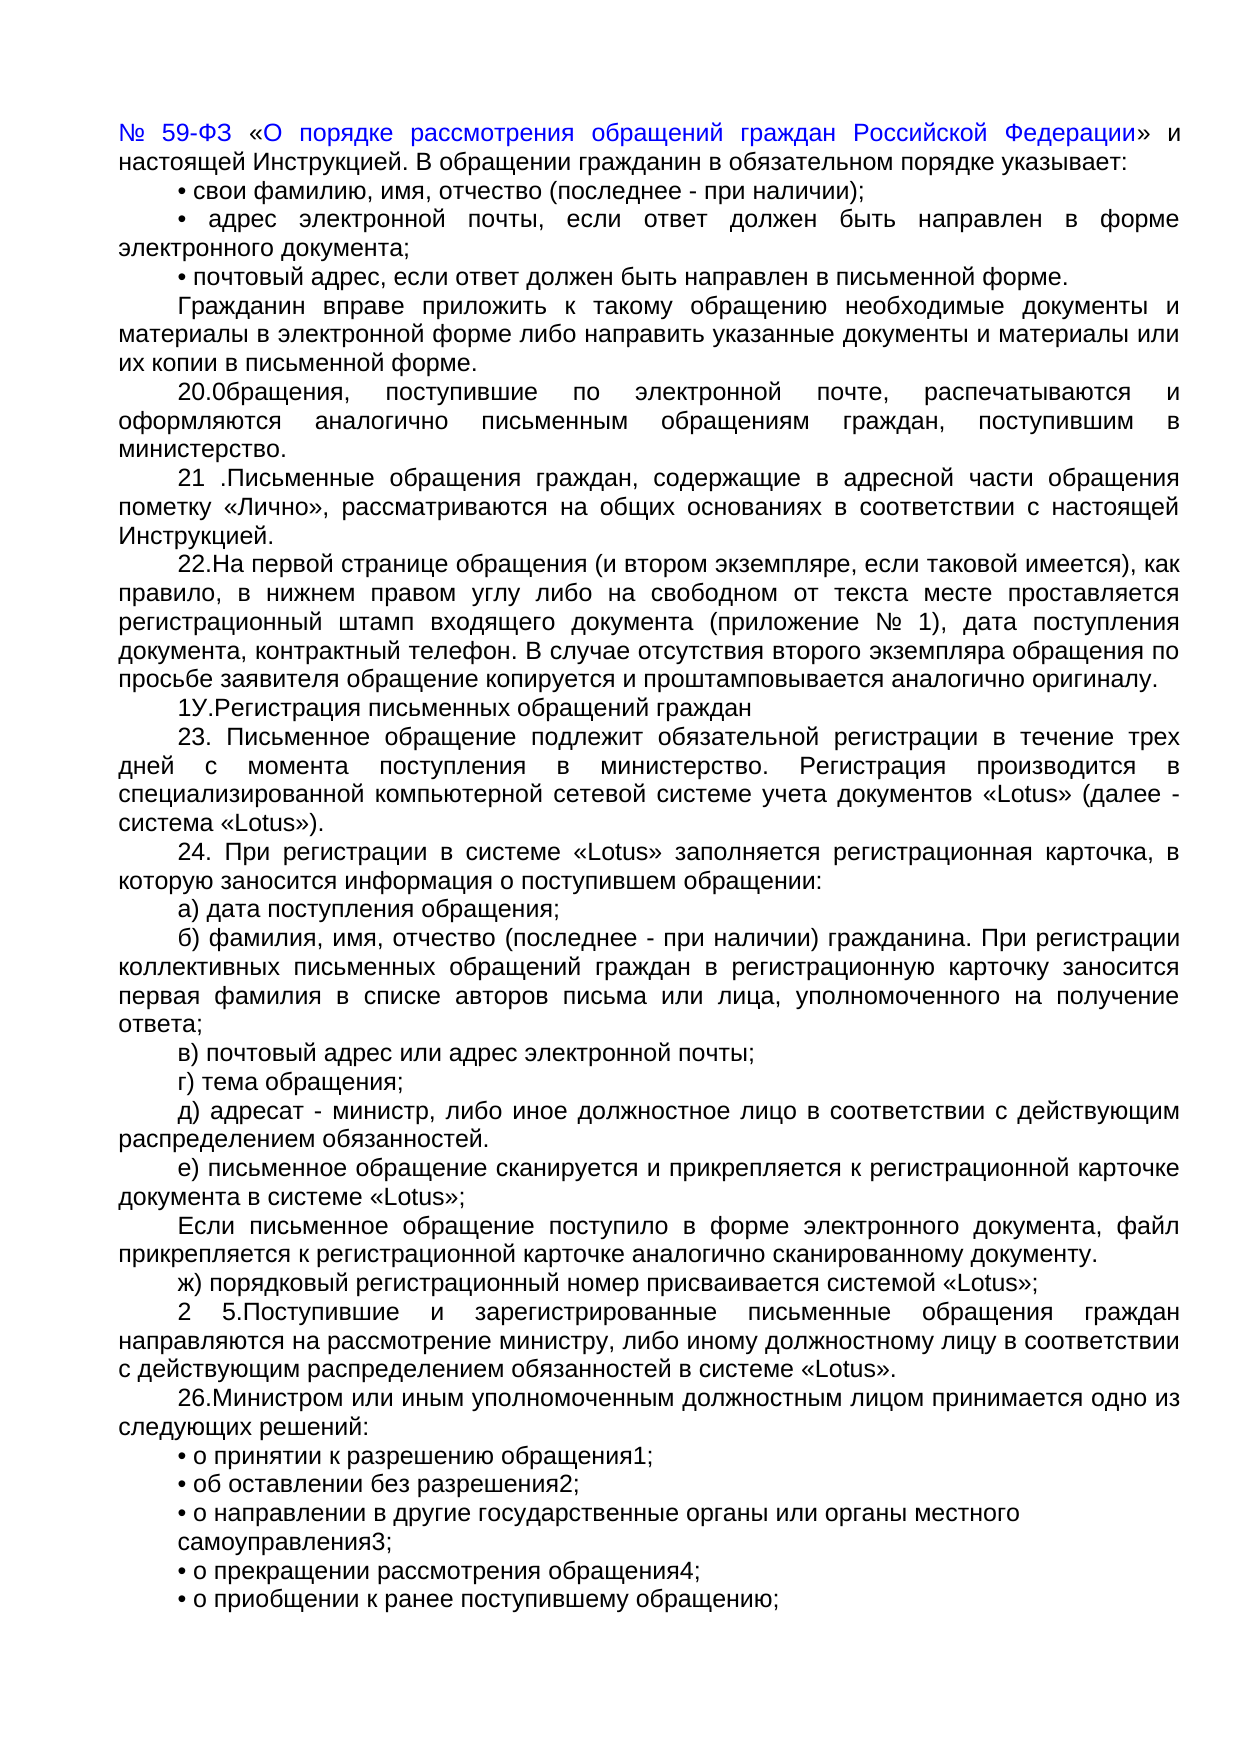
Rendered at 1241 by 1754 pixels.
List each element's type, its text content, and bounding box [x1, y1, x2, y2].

text 20.0бращения, поступившие по электронной почте, распечатываются и оформляются аналогично письменным обращениям граждан, поступившим в министерство. [118, 377, 1181, 463]
text а) дата поступления обращения; [118, 894, 1181, 923]
text • об оставлении без разрешения2; [118, 1469, 1181, 1498]
text самоуправления3; [118, 1527, 1181, 1556]
text д) адресат - министр, либо иное должностное лицо в соответствии с действующим распределением обязанностей. [118, 1096, 1181, 1153]
text • адрес электронной почты, если ответ должен быть направлен в форме электронного документа; [118, 204, 1181, 262]
text г) тема обращения; [118, 1067, 1181, 1096]
text • о направлении в другие государственные органы или органы местного [118, 1498, 1181, 1527]
text 2 5.Поступившие и зарегистрированные письменные обращения граждан направляются на рассмотрение министру, либо иному должностному лицу в соответствии с действующим распределением обязанностей в системе «Lotus». [118, 1297, 1181, 1383]
text • о приобщении к ранее поступившему обращению; [118, 1584, 1181, 1613]
text Если письменное обращение поступило в форме электронного документа, файл прикрепляется к регистрационной карточке аналогично сканированному документу. [118, 1211, 1181, 1268]
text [118, 118, 1181, 176]
text в) почтовый адрес или адрес электронной почты; [118, 1038, 1181, 1067]
text • о прекращении рассмотрения обращения4; [118, 1556, 1181, 1584]
text 23. Письменное обращение подлежит обязательной регистрации в течение трех дней с момента поступления в министерство. Регистрация производится в специализированной компьютерной сетевой системе учета документов «Lotus» (далее - система «Lotus»). [118, 722, 1181, 837]
text 1У.Регистрация письменных обращений граждан [118, 693, 1181, 722]
text • почтовый адрес, если ответ должен быть направлен в письменной форме. [118, 262, 1181, 291]
text 24. При регистрации в системе «Lotus» заполняется регистрационная карточка, в которую заносится информация о поступившем обращении: [118, 837, 1181, 894]
text 22.На первой странице обращения (и втором экземпляре, если таковой имеется), как правило, в нижнем правом углу либо на свободном от текста месте проставляется регистрационный штамп входящего документа (приложение № 1), дата поступления документа, контрактный телефон. В случае отсутствия второго экземпляра обращения по просьбе заявителя обращение копируется и проштамповывается аналогично оригиналу. [118, 549, 1181, 693]
text • о принятии к разрешению обращения1; [118, 1441, 1181, 1469]
text • свои фамилию, имя, отчество (последнее - при наличии); [118, 176, 1181, 204]
text 21 .Письменные обращения граждан, содержащие в адресной части обращения пометку «Лично», рассматриваются на общих основаниях в соответствии с настоящей Инструкцией. [118, 463, 1181, 549]
text ж) порядковый регистрационный номер присваивается системой «Lotus»; [118, 1268, 1181, 1297]
text 26.Министром или иным уполномоченным должностным лицом принимается одно из следующих решений: [118, 1383, 1181, 1441]
text Гражданин вправе приложить к такому обращению необходимые документы и материалы в электронной форме либо направить указанные документы и материалы или их копии в письменной форме. [118, 291, 1181, 377]
text е) письменное обращение сканируется и прикрепляется к регистрационной карточке документа в системе «Lotus»; [118, 1153, 1181, 1211]
text б) фамилия, имя, отчество (последнее - при наличии) гражданина. При регистрации коллективных письменных обращений граждан в регистрационную карточку заносится первая фамилия в списке авторов письма или лица, уполномоченного на получение ответа; [118, 923, 1181, 1038]
